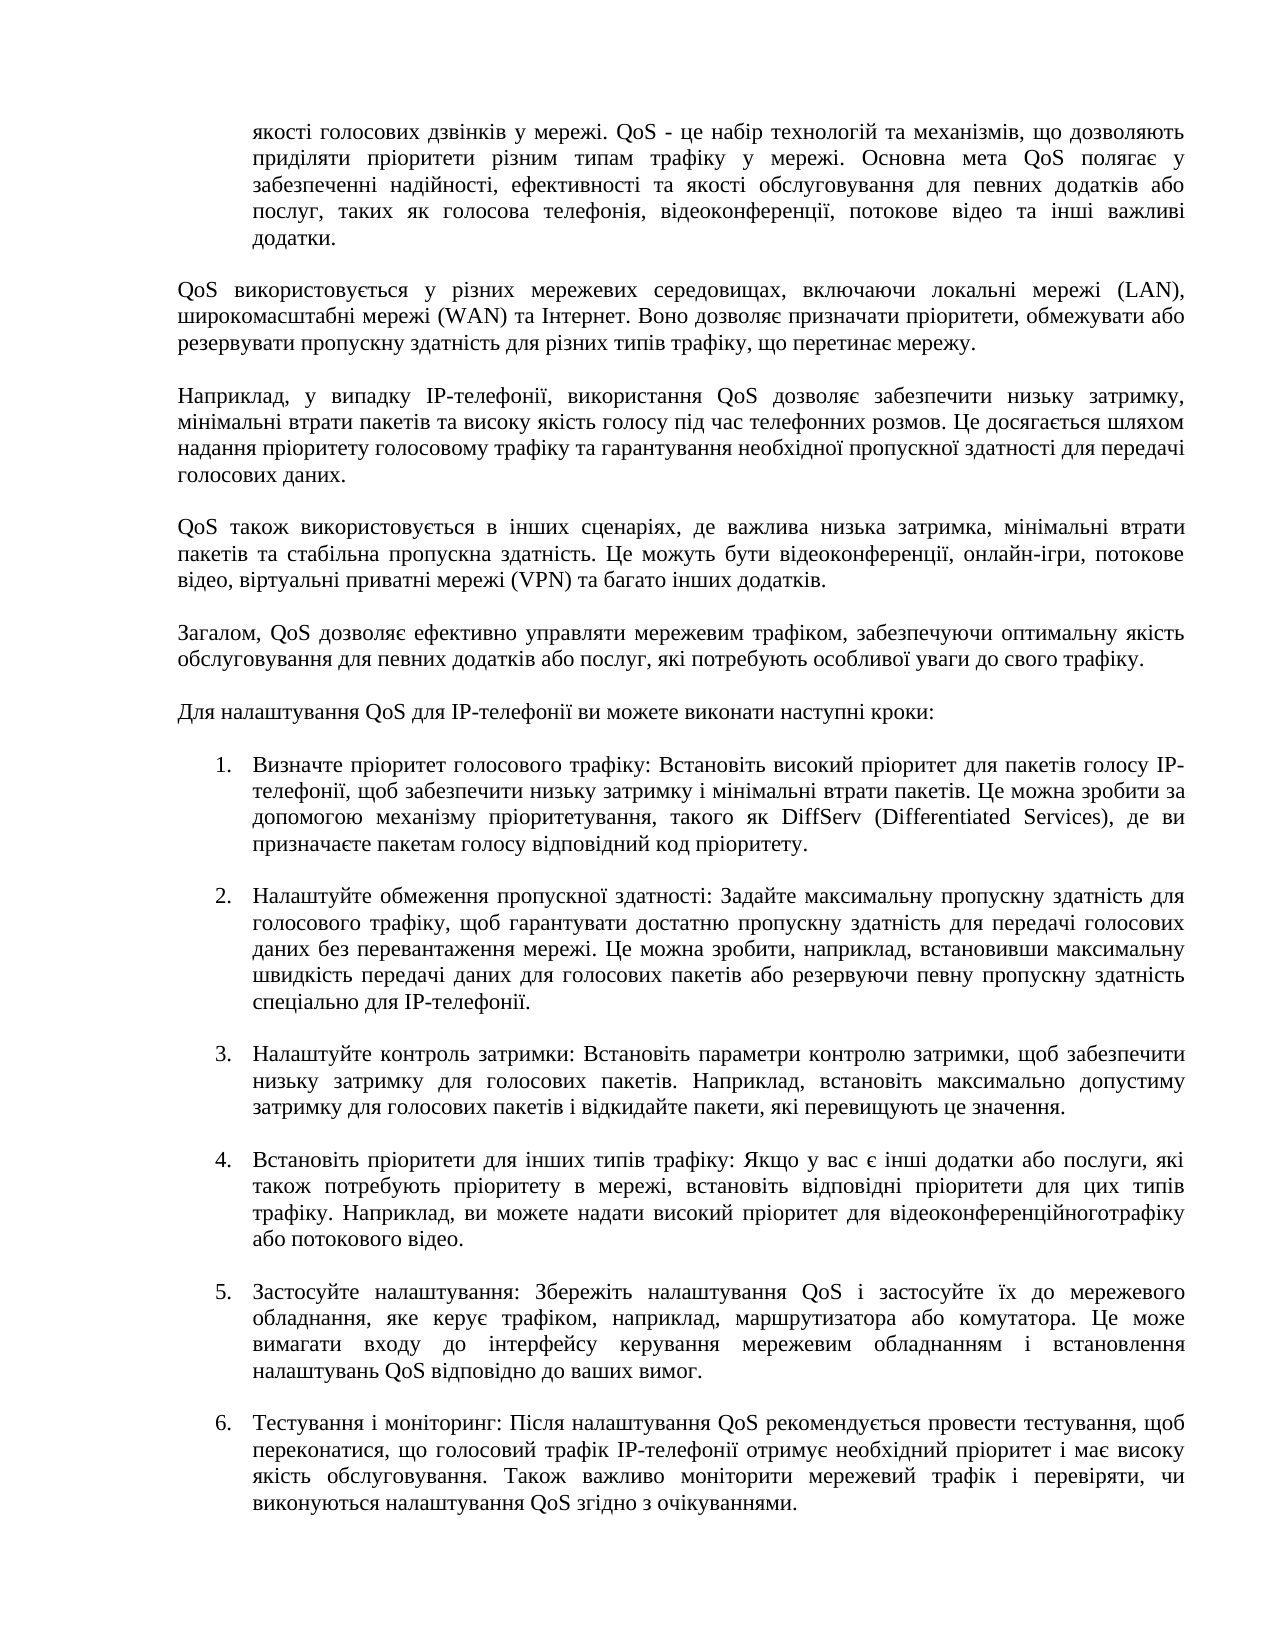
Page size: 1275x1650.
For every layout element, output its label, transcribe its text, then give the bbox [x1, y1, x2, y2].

title Для налаштування QoS для IP-телефонії ви можете виконати наступні кроки: [177, 698, 1186, 724]
title Налаштуйте контроль затримки: Встановіть параметри контролю затримки, щоб забезпечити низьку затримку для голосових пакетів. Наприклад, встановіть максимально допустиму затримку для голосових пакетів і відкидайте пакети, які перевищують це значення. [215, 1041, 1186, 1119]
title Загалом, QoS дозволяє ефективно управляти мережевим трафіком, забезпечуючи оптимальну якість обслуговування для певних додатків або послуг, які потребують особливої уваги до свого трафіку. [177, 619, 1186, 672]
title Тестування і моніторинг: Після налаштування QoS рекомендується провести тестування, щоб переконатися, що голосовий трафік IP-телефонії отримує необхідний пріоритет і має високу якість обслуговування. Також важливо моніторити мережевий трафік і перевіряти, чи виконуються налаштування QoS згідно з очікуваннями. [215, 1409, 1186, 1515]
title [215, 118, 1186, 250]
title QoS також використовується в інших сценаріях, де важлива низька затримка, мінімальні втрати пакетів та стабільна пропускна здатність. Це можуть бути відеоконференції, онлайн-ігри, потокове відео, віртуальні приватні мережі (VPN) та багато інших додатків. [177, 513, 1186, 592]
title Налаштуйте обмеження пропускної здатності: Задайте максимальну пропускну здатність для голосового трафіку, щоб гарантувати достатню пропускну здатність для передачі голосових даних без перевантаження мережі. Це можна зробити, наприклад, встановивши максимальну швидкість передачі даних для голосових пакетів або резервуючи певну пропускну здатність спеціально для IP-телефонії. [215, 882, 1186, 1014]
title QoS використовується у різних мережевих середовищах, включаючи локальні мережі (LAN), широкомасштабні мережі (WAN) та Інтернет. Воно дозволяє призначати пріоритети, обмежувати або резервувати пропускну здатність для різних типів трафіку, що перетинає мережу. [177, 276, 1186, 355]
title Застосуйте налаштування: Збережіть налаштування QoS і застосуйте їх до мережевого обладнання, яке керує трафіком, наприклад, маршрутизатора або комутатора. Це може вимагати входу до інтерфейсу керування мережевим обладнанням і встановлення налаштувань QoS відповідно до ваших вимог. [215, 1278, 1186, 1383]
title Наприклад, у випадку IP-телефонії, використання QoS дозволяє забезпечити низьку затримку, мінімальні втрати пакетів та високу якість голосу під час телефонних розмов. Це досягається шляхом надання пріоритету голосовому трафіку та гарантування необхідної пропускної здатності для передачі голосових даних. [177, 382, 1186, 487]
title Встановіть пріоритети для інших типів трафіку: Якщо у вас є інші додатки або послуги, які також потребують пріоритету в мережі, встановіть відповідні пріоритети для цих типів трафіку. Наприклад, ви можете надати високий пріоритет для відеоконференційноготрафіку або потокового відео. [215, 1146, 1186, 1251]
title Визначте пріоритет голосового трафіку: Встановіть високий пріоритет для пакетів голосу IP-телефонії, щоб забезпечити низьку затримку і мінімальні втрати пакетів. Це можна зробити за допомогою механізму пріоритетування, такого як DiffServ (Differentiated Services), де ви призначаєте пакетам голосу відповідний код пріоритету. [215, 751, 1186, 856]
